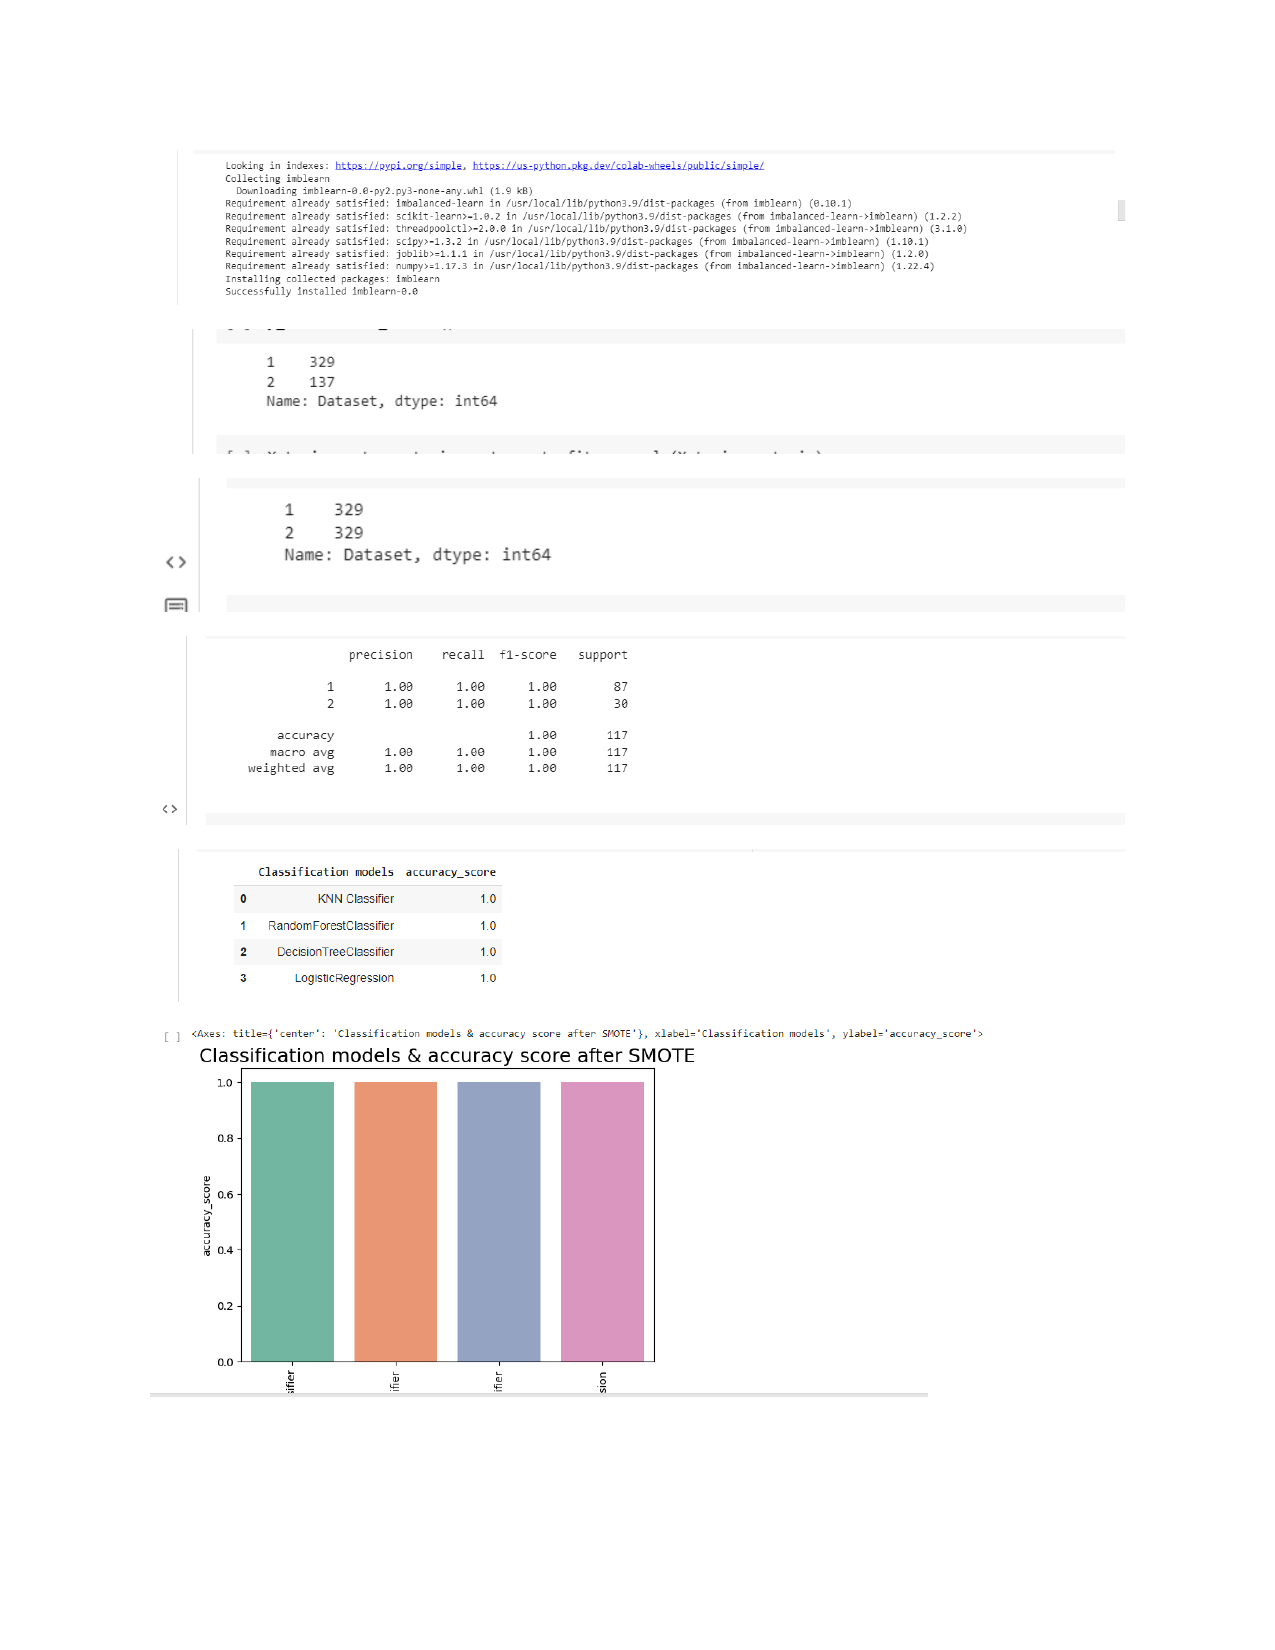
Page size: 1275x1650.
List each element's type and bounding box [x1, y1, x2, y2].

picture [150, 849, 1125, 1002]
picture [150, 636, 1125, 825]
picture [150, 478, 1125, 612]
picture [150, 150, 1125, 305]
picture [150, 329, 1125, 454]
picture [150, 1026, 1125, 1397]
